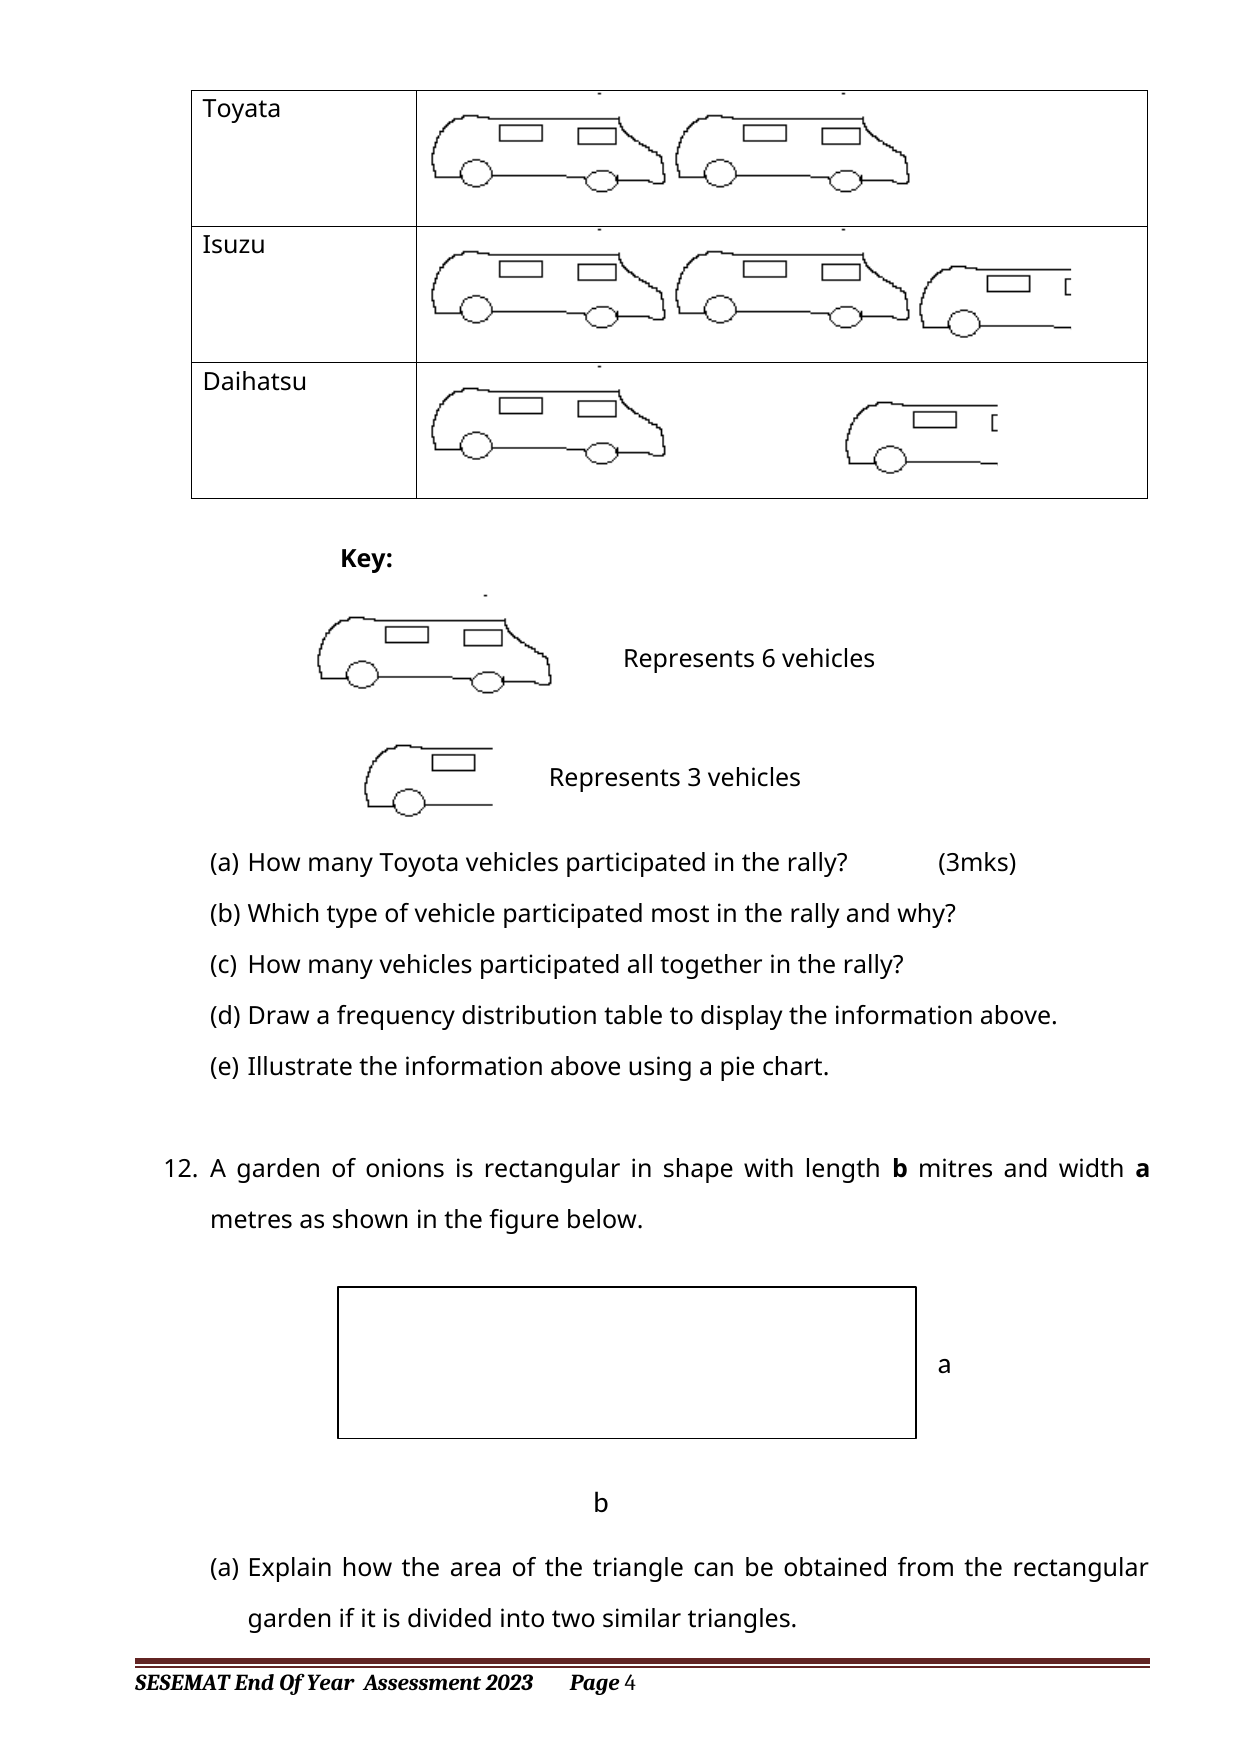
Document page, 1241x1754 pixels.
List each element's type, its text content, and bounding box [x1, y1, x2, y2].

table_cell Daihatsu [192, 363, 416, 498]
picture [427, 91, 915, 213]
list Explain how the area of the triangle can be obtained from the rectangular garden if it is divided into two similar triangles. [210, 1550, 1150, 1635]
list Key: [210, 541, 1150, 575]
table_cell Toyata [192, 91, 416, 226]
picture [360, 731, 493, 828]
table_cell Isuzu [192, 227, 416, 362]
picture [427, 363, 672, 485]
list Draw a frequency distribution table to display the information above. [210, 998, 1150, 1032]
list A garden of onions is rectangular in shape with length b mitres and width a metres as shown in the figure below. [163, 1151, 1150, 1236]
list How many vehicles participated all together in the rally? [210, 947, 1150, 981]
picture [313, 592, 558, 714]
table_cell [417, 227, 1147, 362]
list Illustrate the information above using a pie chart. [210, 1049, 1150, 1083]
picture [841, 388, 998, 486]
table_cell [417, 91, 1147, 226]
list Which type of vehicle participated most in the rally and why? [210, 896, 1150, 930]
picture [427, 227, 1072, 349]
list How many Toyota vehicles participated in the rally? (3mks) [210, 845, 1150, 879]
table_cell [417, 363, 1147, 498]
